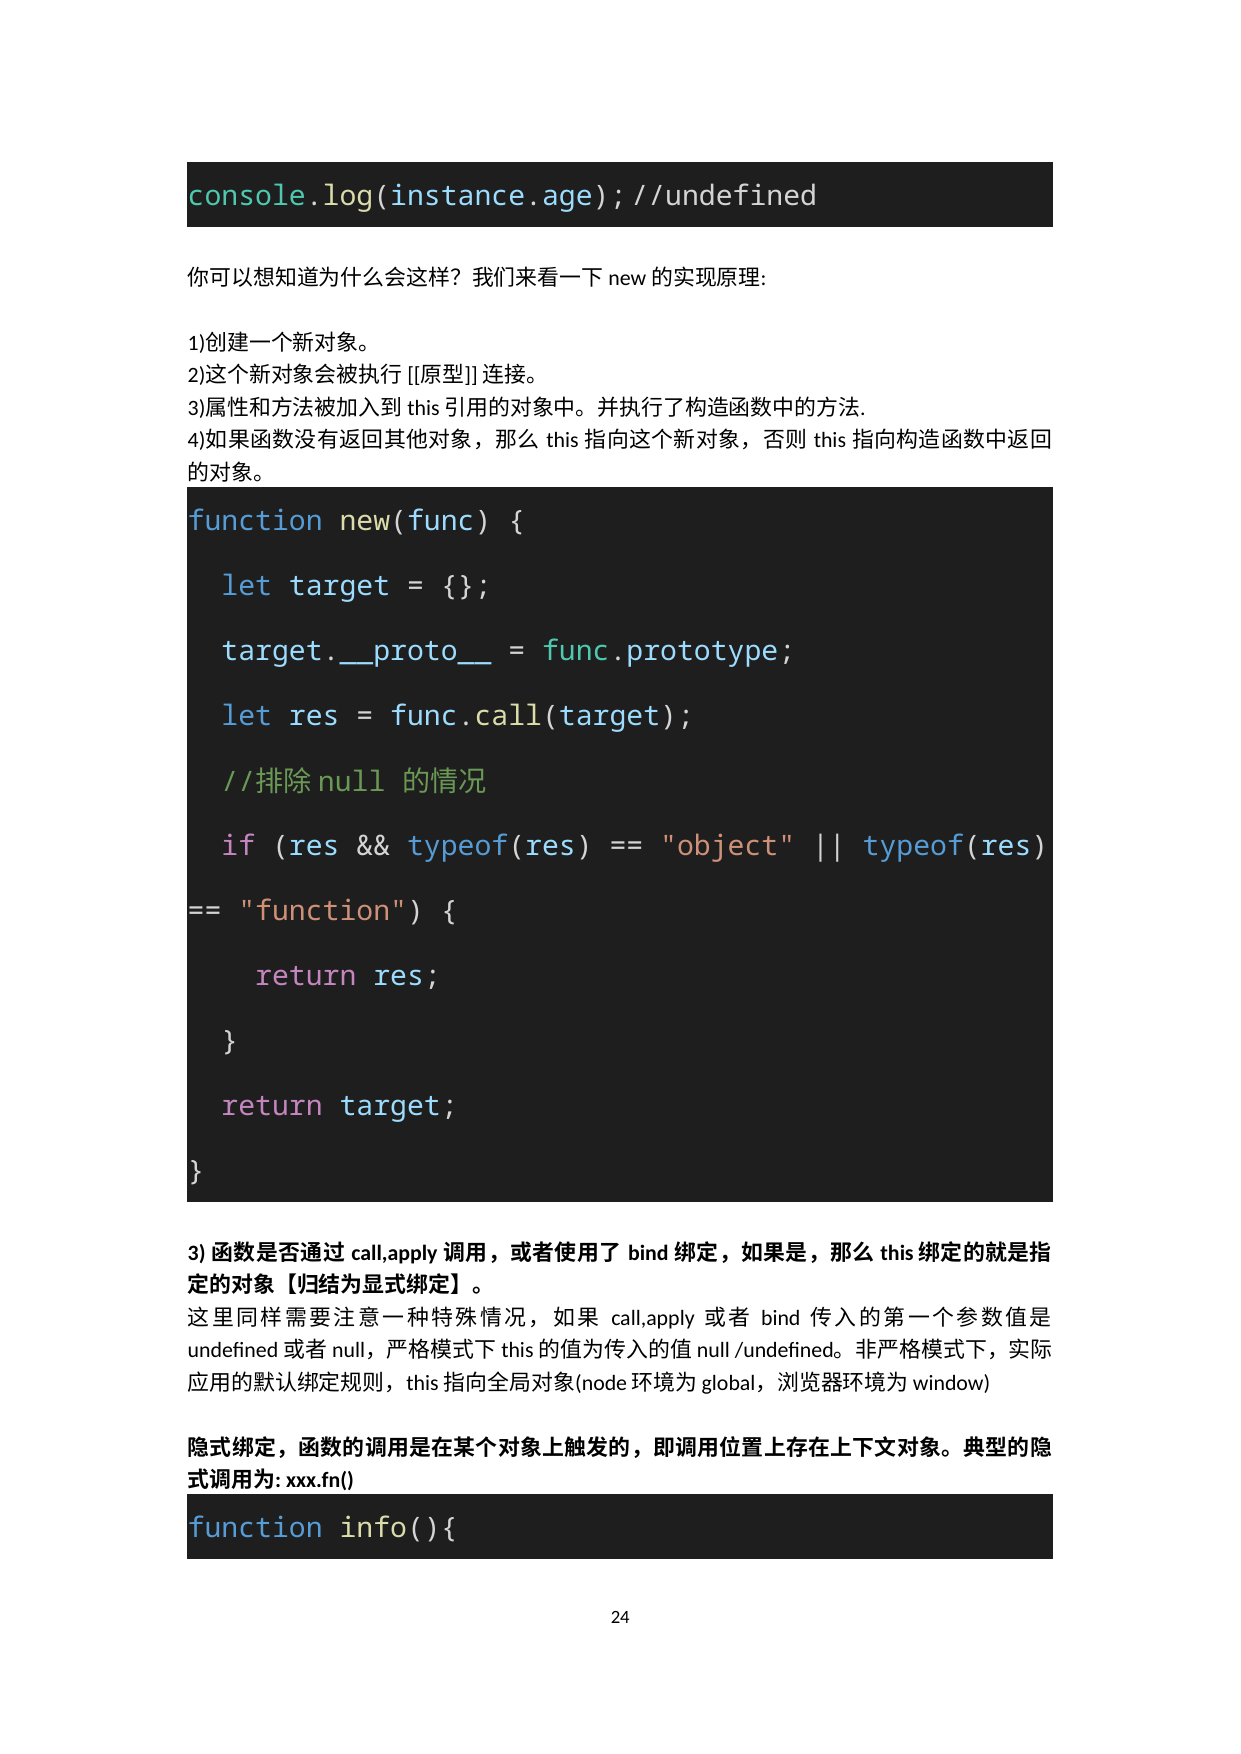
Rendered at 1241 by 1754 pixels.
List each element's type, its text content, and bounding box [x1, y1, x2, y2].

text let target = {}; [187, 552, 1053, 617]
text 3)属性和方法被加入到 this 引用的对象中。并执行了构造函数中的方法. [187, 389, 1053, 422]
text return res; [187, 942, 1053, 1007]
text //排除 null 的情况 [187, 747, 1053, 812]
text 2)这个新对象会被执行 [[原型]] 连接。 [187, 357, 1053, 389]
text console.log(instance.age); //undefined [187, 162, 1053, 227]
text target.__proto__ = func.prototype; [187, 617, 1053, 682]
text let res = func.call(target); [187, 682, 1053, 747]
text 3) 函数是否通过 call,apply 调用，或者使用了 bind 绑定，如果是，那么this绑定的就是指定的对象【归结为显式绑定】。 [187, 1234, 1053, 1299]
text 1)创建一个新对象。 [187, 324, 1053, 357]
text } [187, 1007, 1053, 1072]
text 你可以想知道为什么会这样？我们来看一下 new 的实现原理: [187, 259, 1053, 292]
text 隐式绑定，函数的调用是在某个对象上触发的，即调用位置上存在上下文对象。典型的隐式调用为: xxx.fn() [187, 1429, 1053, 1494]
text if (res && typeof(res) == "object" || typeof(res) == "function") { [187, 812, 1053, 942]
text 这里同样需要注意一种特殊情况，如果 call,apply 或者 bind 传入的第一个参数值是 undefined 或者 null，严格模式下 this 的值为传入的值 null /undefined。非严格模式下，实际应用的默认绑定规则，this 指向全局对象(node环境为global，浏览器环境为window) [187, 1299, 1053, 1397]
text return target; [187, 1072, 1053, 1137]
text } [187, 1137, 1053, 1202]
text function info(){ [187, 1494, 1053, 1559]
text 4)如果函数没有返回其他对象，那么 this 指向这个新对象，否则 this 指向构造函数中返回的对象。 [187, 422, 1053, 487]
text function new(func) { [187, 487, 1053, 552]
